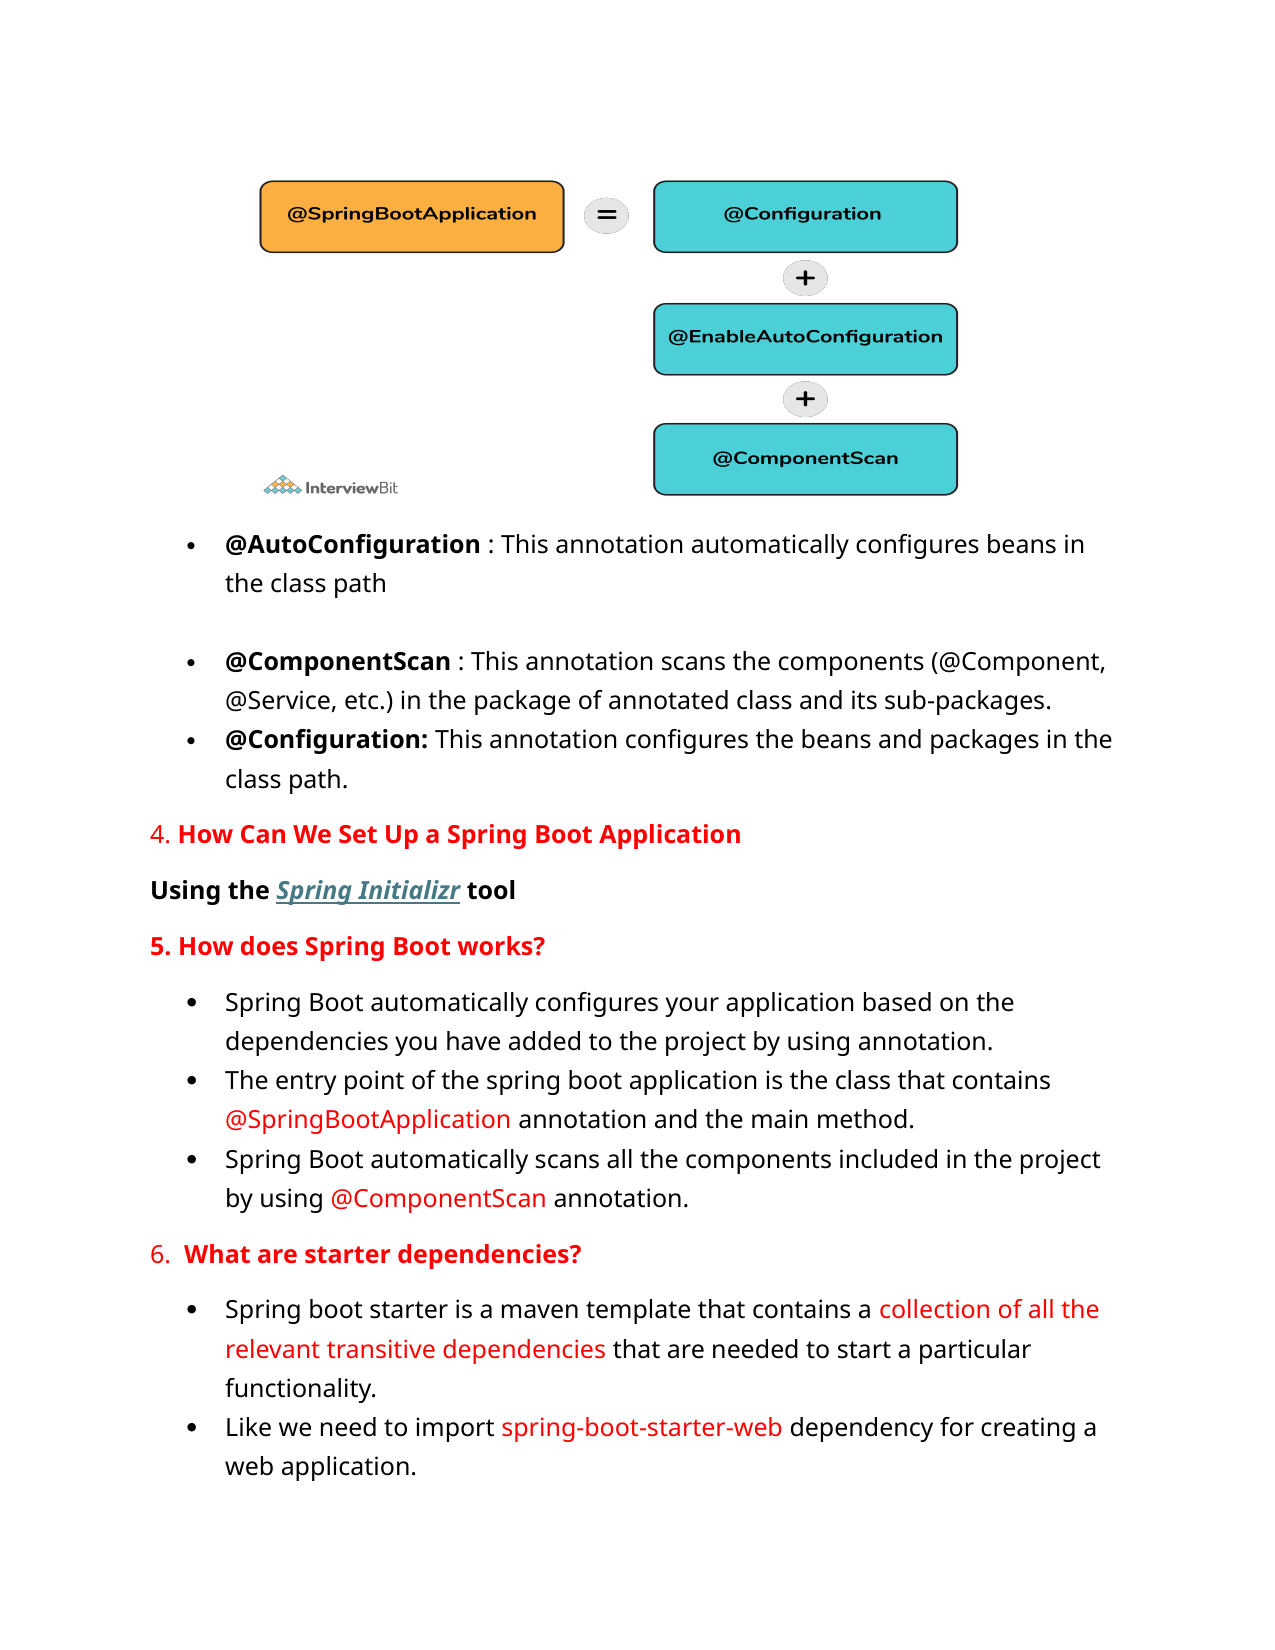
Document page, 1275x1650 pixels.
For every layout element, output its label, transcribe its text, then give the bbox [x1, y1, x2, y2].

text 6. What are starter dependencies? [150, 1236, 1125, 1270]
list @Configuration: This annotation configures the beans and packages in the class path. [187, 722, 1125, 795]
list The entry point of the spring boot application is the class that contains @SpringBootApplication annotation and the main method. [187, 1063, 1125, 1136]
list Like we need to import spring-boot-starter-web dependency for creating a web application. [187, 1409, 1125, 1483]
list @AutoConfiguration : This annotation automatically configures beans in the class path [187, 526, 1125, 599]
list Spring boot starter is a maven template that contains a collection of all the relevant transitive dependencies that are needed to start a particular functionality. [187, 1292, 1125, 1404]
list @ComponentScan : This annotation scans the components (@Component, @Service, etc.) in the package of annotated class and its sub-packages. [187, 644, 1125, 717]
list Spring Boot automatically configures your application based on the dependencies you have added to the project by using annotation. [187, 984, 1125, 1058]
picture [225, 150, 1001, 522]
text 5. How does Spring Boot works? [150, 929, 1125, 963]
text 4. How Can We Set Up a Spring Boot Application [150, 817, 1125, 851]
list Spring Boot automatically scans all the components included in the project by using @ComponentScan annotation. [187, 1141, 1125, 1214]
text Using the Spring Initializr tool [150, 873, 1125, 907]
